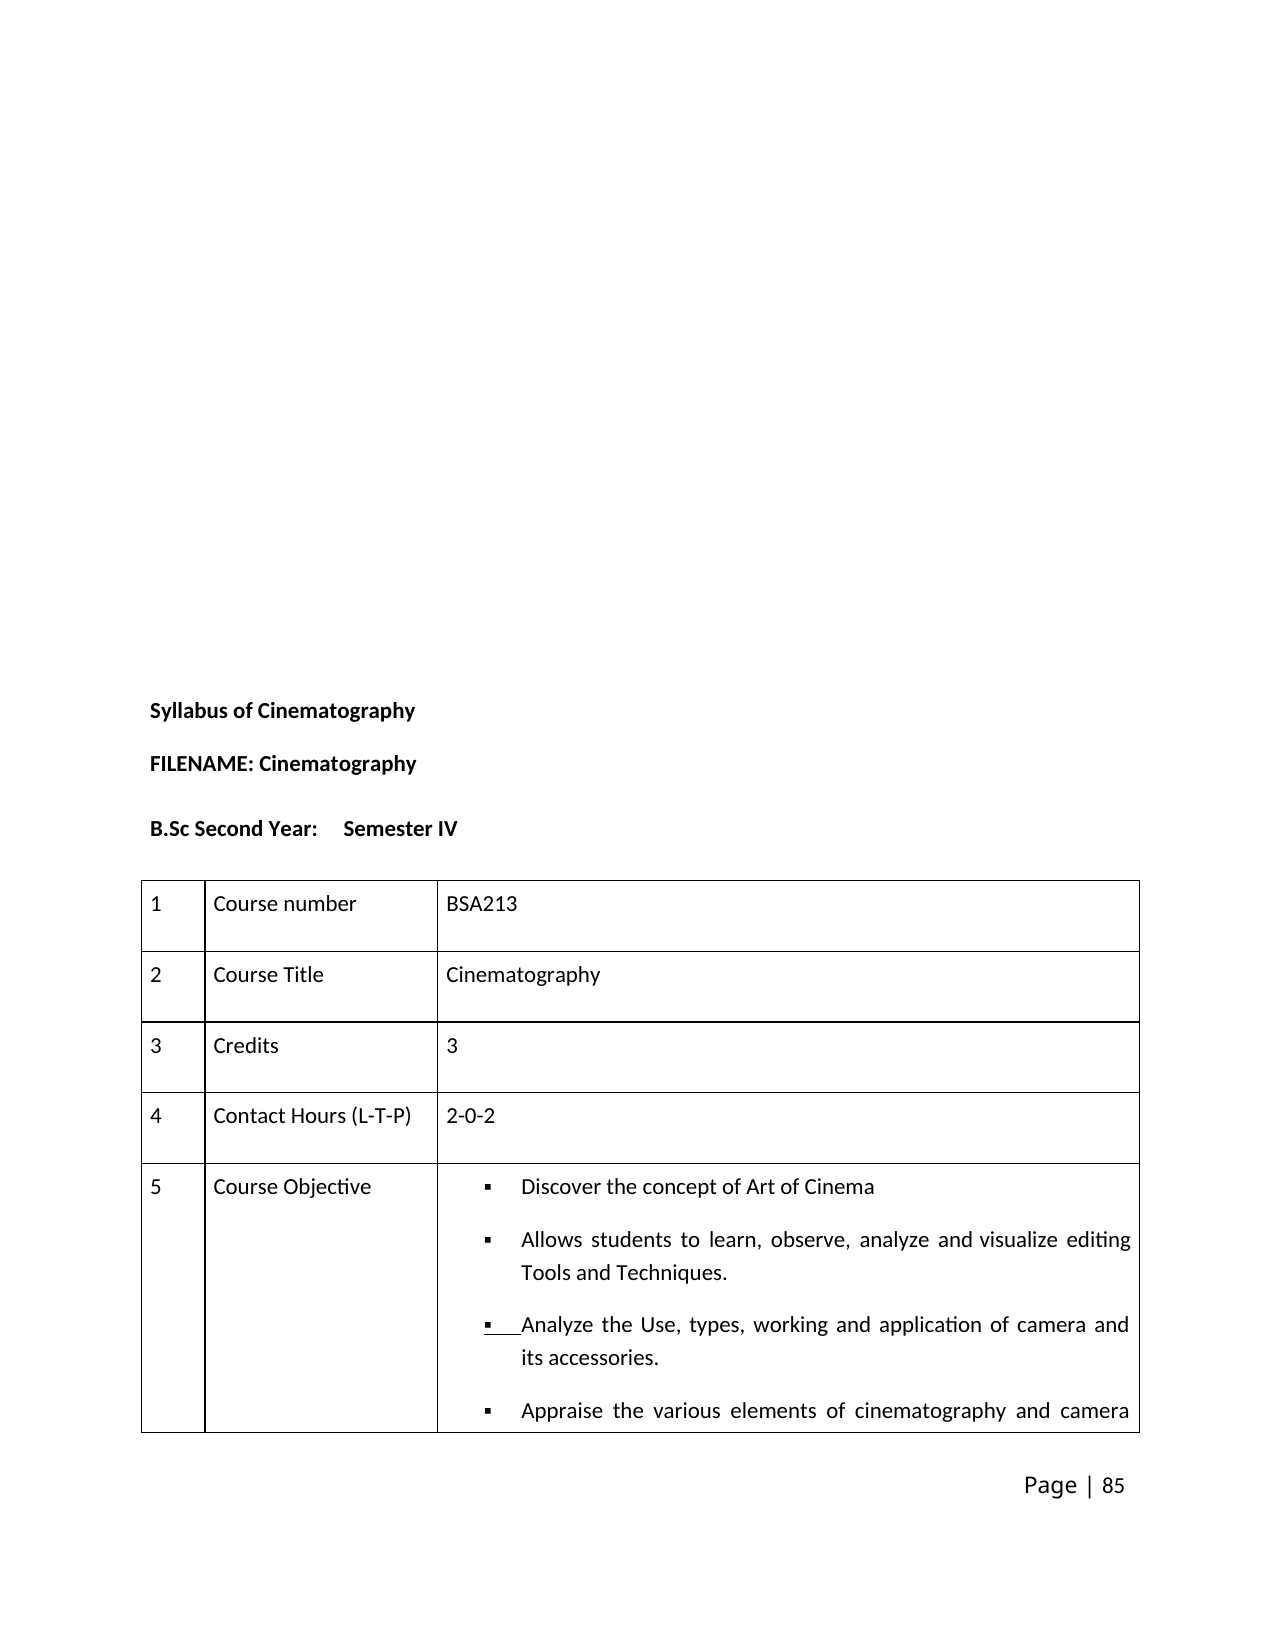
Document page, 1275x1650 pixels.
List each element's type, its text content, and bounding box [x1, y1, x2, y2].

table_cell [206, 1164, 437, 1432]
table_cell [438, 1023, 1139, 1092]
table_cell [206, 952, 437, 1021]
text B.Sc Second Year: Semester IV [150, 814, 1125, 842]
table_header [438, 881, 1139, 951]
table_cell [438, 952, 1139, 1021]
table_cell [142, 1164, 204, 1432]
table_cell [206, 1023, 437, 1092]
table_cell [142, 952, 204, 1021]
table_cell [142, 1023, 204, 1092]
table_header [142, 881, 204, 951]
text FILENAME: Cinematography [150, 749, 1125, 777]
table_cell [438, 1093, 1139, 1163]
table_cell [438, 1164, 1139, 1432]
text Syllabus of Cinematography [150, 696, 1125, 724]
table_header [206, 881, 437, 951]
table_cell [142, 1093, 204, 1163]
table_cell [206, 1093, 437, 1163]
